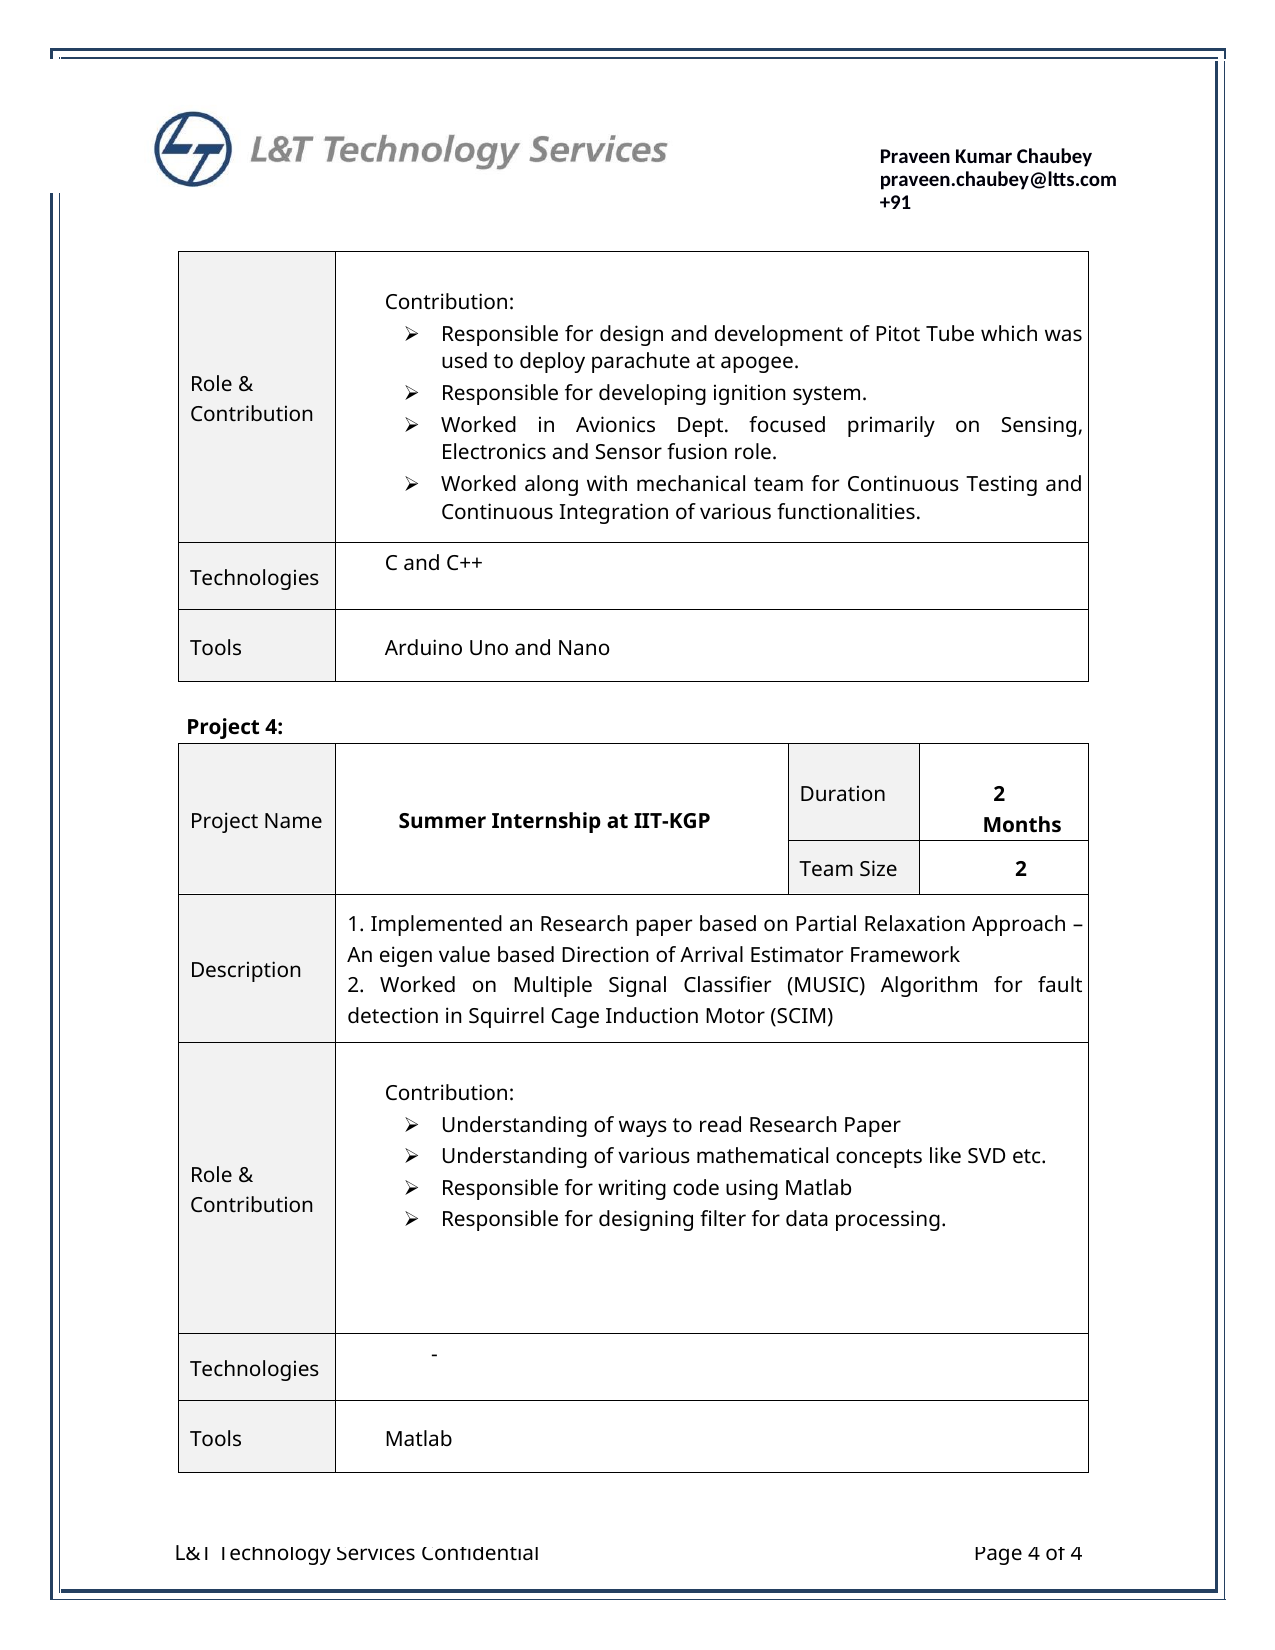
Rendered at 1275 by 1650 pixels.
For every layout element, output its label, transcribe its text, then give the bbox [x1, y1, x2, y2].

table_cell Contribution: Responsible for design and development of Pitot Tube which was used to deploy parachute at apogee. Responsible for developing ignition system. Worked in Avionics Dept. focused primarily on Sensing, Electronics and Sensor fusion role. Worked along with mechanical team for Continuous Testing and Continuous Integration of various functionalities. [336, 252, 1088, 542]
table_cell - [336, 1334, 1088, 1400]
table_cell Technologies [179, 543, 335, 609]
table_cell Team Size [789, 841, 919, 893]
table_cell Role & Contribution [179, 1043, 335, 1333]
table_cell Tools [179, 610, 335, 681]
table_header 2 Months [920, 744, 1088, 840]
table_header Project Name [179, 744, 335, 893]
table_cell 2 [920, 841, 1088, 893]
table_cell Technologies [179, 1334, 335, 1400]
table_cell Contribution: Understanding of ways to read Research Paper Understanding of various mathematical concepts like SVD etc. Responsible for writing code using Matlab Responsible for designing filter for data processing. [336, 1043, 1088, 1333]
text Project 4: [186, 712, 1088, 741]
table_header Summer Internship at IIT-KGP [336, 744, 788, 893]
table_cell Arduino Uno and Nano [336, 610, 1088, 681]
table_header Duration [789, 744, 919, 840]
table_cell Tools [179, 1401, 335, 1472]
table_cell C and C++ [336, 543, 1088, 609]
table_cell Role & Contribution [179, 252, 335, 542]
table_cell 1. Implemented an Research paper based on Partial Relaxation Approach – An eigen value based Direction of Arrival Estimator Framework 2. Worked on Multiple Signal Classifier (MUSIC) Algorithm for fault detection in Squirrel Cage Induction Motor (SCIM) [336, 895, 1088, 1042]
picture [0, 0, 678, 193]
table_cell Matlab [336, 1401, 1088, 1472]
table_cell Description [179, 895, 335, 1042]
